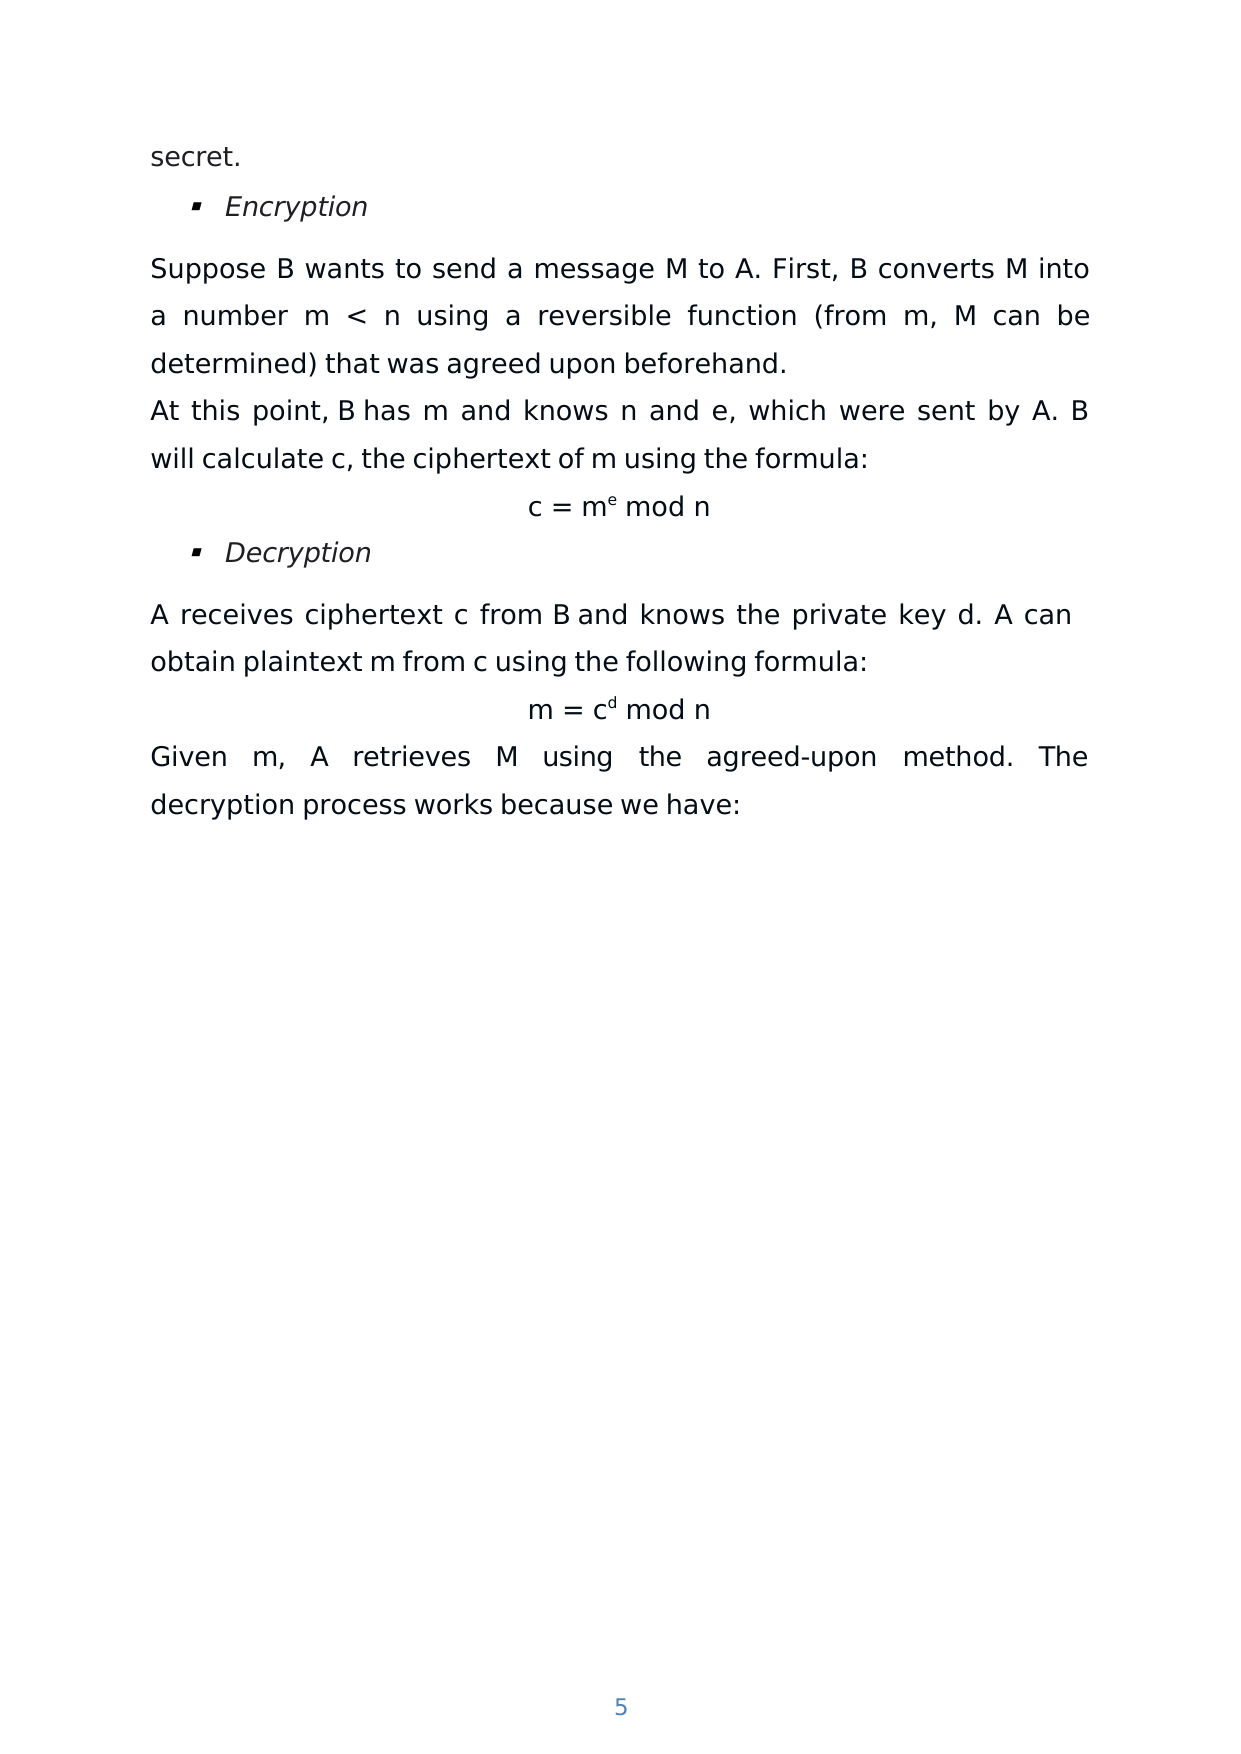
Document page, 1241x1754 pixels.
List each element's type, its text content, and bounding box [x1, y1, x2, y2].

list Encryption [188, 189, 1103, 223]
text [150, 142, 1103, 173]
text At this point, B has m and knows n and e, which were sent by A. B will calculate c, the ciphertext of m using the formula: [150, 396, 1089, 475]
list Decryption [188, 537, 1103, 569]
text m = cd mod n [527, 694, 1103, 726]
text Given m, A retrieves M using the agreed-upon method. The decryption process works because we have: [150, 742, 1090, 821]
text A receives ciphertext c from B and knows the private key d. A can obtain plaintext m from c using the following formula: [150, 599, 1103, 678]
text Suppose B wants to send a message M to A. First, B converts M into a number m < n using a reversible function (from m, M can be determined) that was agreed upon beforehand. [150, 253, 1091, 380]
text c = me mod n [528, 491, 1103, 522]
